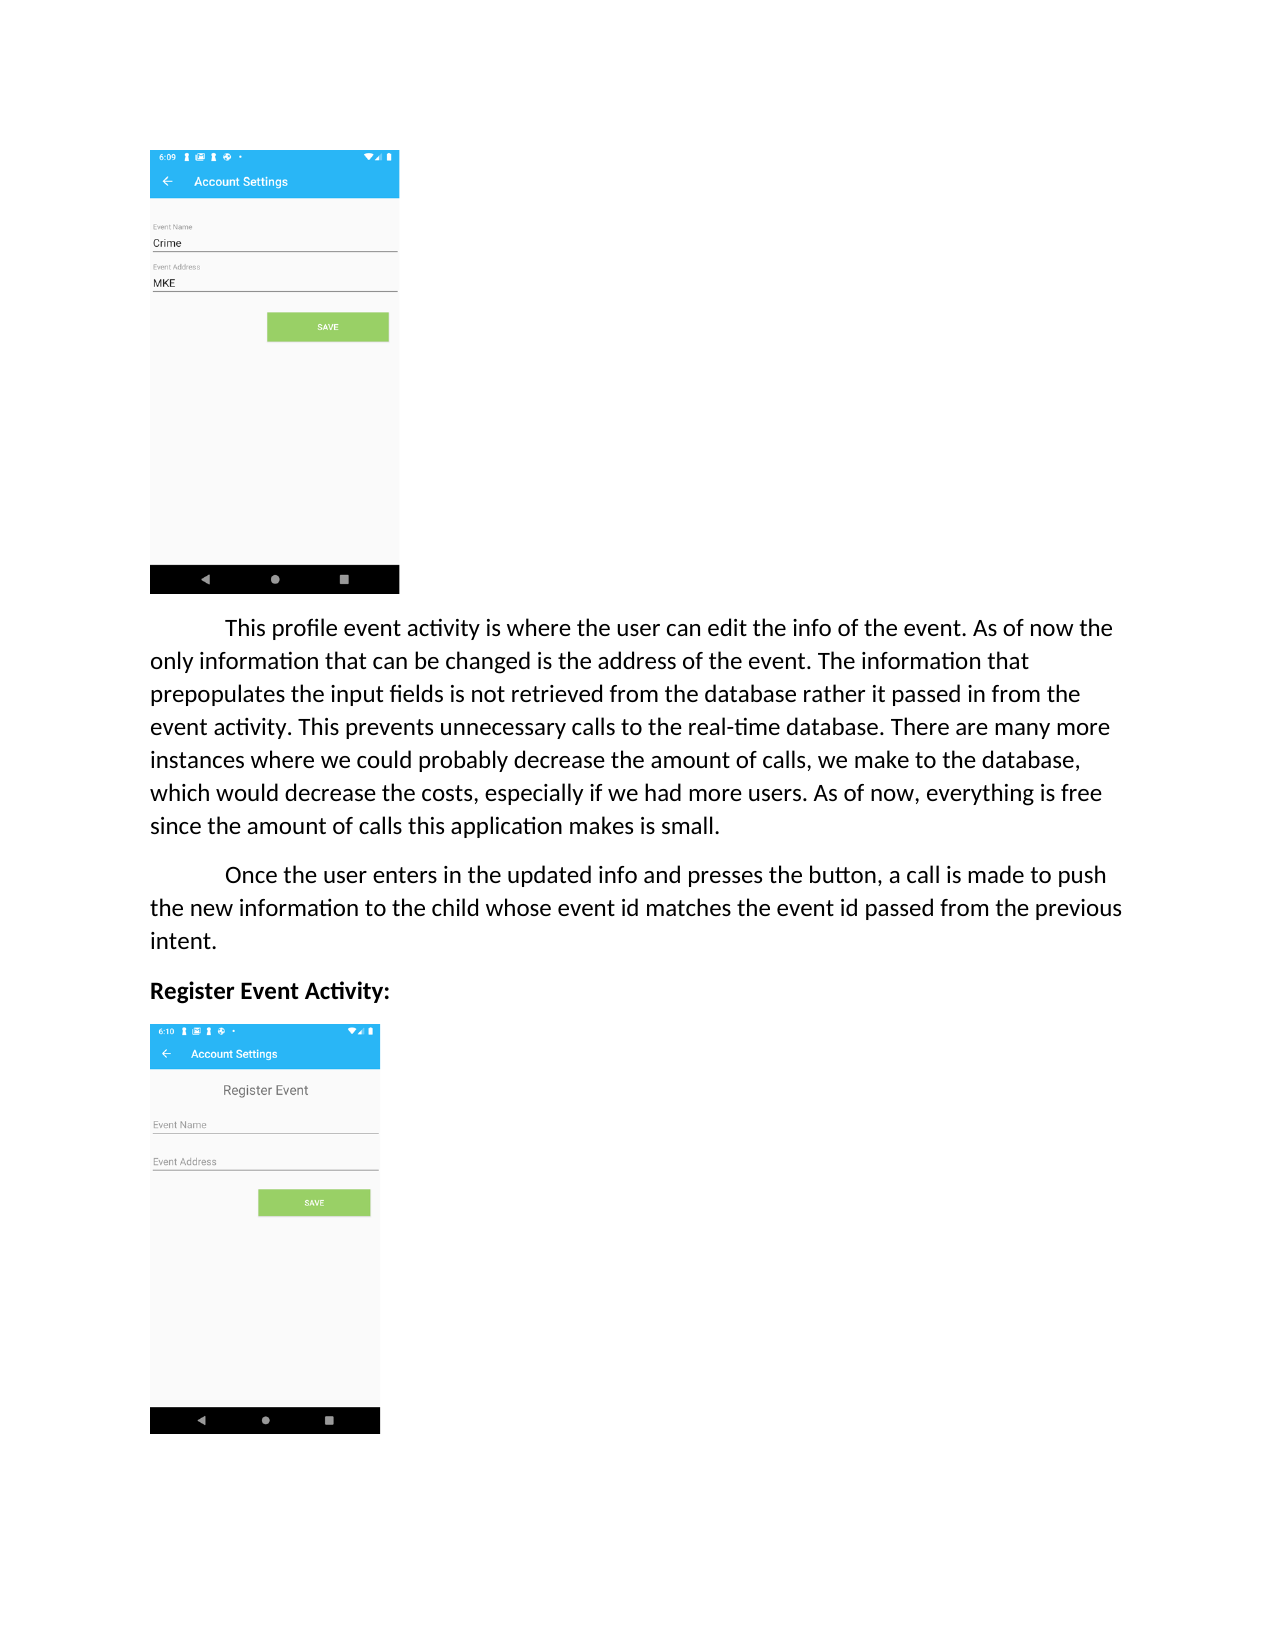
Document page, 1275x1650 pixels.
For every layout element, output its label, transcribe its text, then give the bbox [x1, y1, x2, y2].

picture [150, 150, 400, 594]
text Register Event Activity: [150, 975, 1125, 1005]
text This profile event activity is where the user can edit the info of the event. As of now the only information that can be changed is the address of the event. The information that prepopulates the input fields is not retrieved from the database rather it passed in from the event activity. This prevents unnecessary calls to the real-time database. There are many more instances where we could probably decrease the amount of calls, we make to the database, which would decrease the costs, especially if we had more users. As of now, everything is free since the amount of calls this application makes is small. [150, 612, 1125, 840]
picture [150, 1024, 381, 1434]
text Once the user enters in the updated info and presses the button, a call is made to push the new information to the child whose event id matches the event id passed from the previous intent. [150, 859, 1125, 956]
